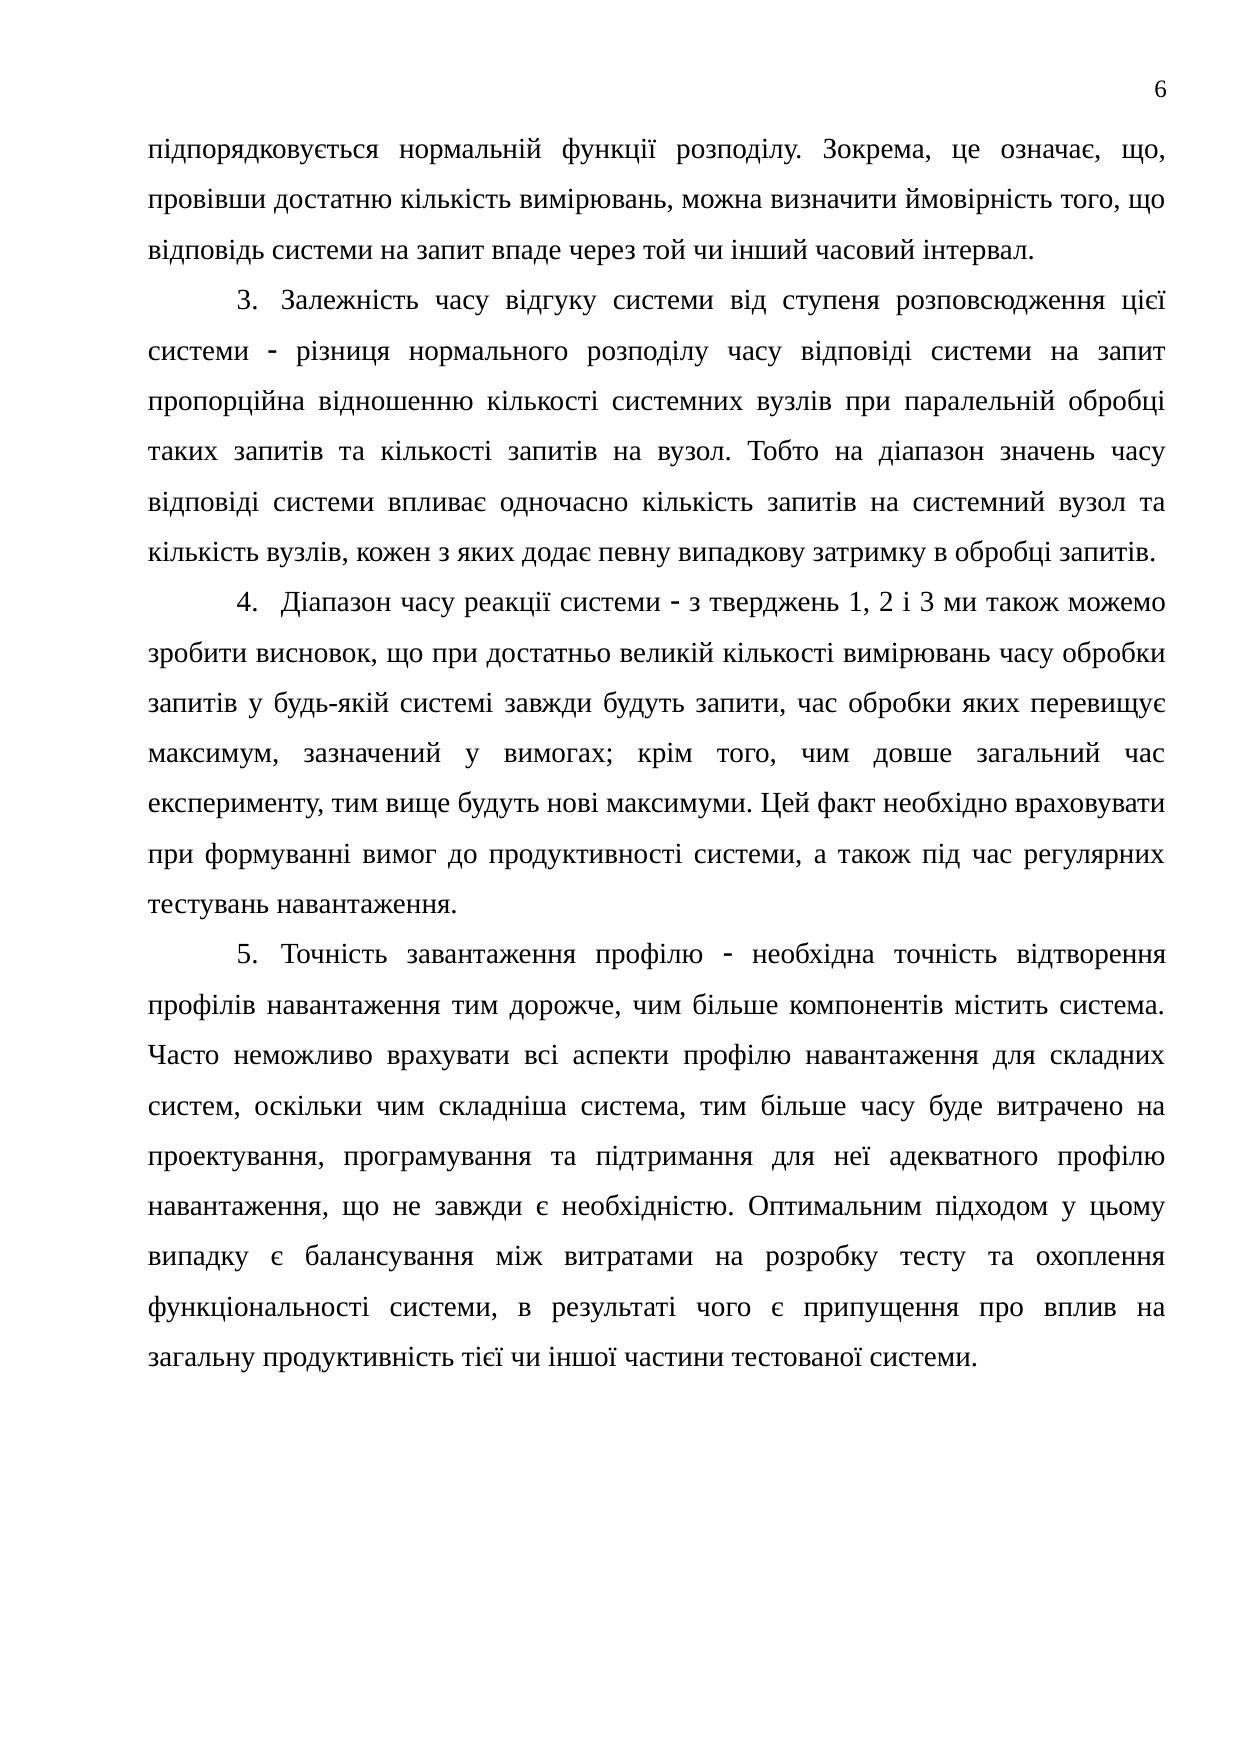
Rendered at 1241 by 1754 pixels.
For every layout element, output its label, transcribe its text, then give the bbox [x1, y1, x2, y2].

list Точність завантаження профілю необхідна точність відтворення профілів навантаження тим дорожче, чим більше компонентів містить система. Часто неможливо врахувати всі аспекти профілю навантаження для складних систем, оскільки чим складніша система, тим більше часу буде витрачено на проектування, програмування та підтримання для неї адекватного профілю навантаження, що не завжди є необхідністю. Оптимальним підходом у цьому випадку є балансування між витратами на розробку тесту та охоплення функціональності системи, в результаті чого є припущення про вплив на загальну продуктивність тієї чи іншої частини тестованої системи. [148, 937, 1167, 1373]
list Залежність часу відгуку системи від ступеня розповсюдження цієї системи різниця нормального розподілу часу відповіді системи на запит пропорційна відношенню кількості системних вузлів при паралельній обробці таких запитів та кількості запитів на вузол. Тобто на діапазон значень часу відповіді системи впливає одночасно кількість запитів на системний вузол та кількість вузлів, кожен з яких додає певну випадкову затримку в обробці запитів. [148, 282, 1167, 567]
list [148, 131, 1167, 266]
list Діапазон часу реакції системи з тверджень 1, 2 і 3 ми також можемо зробити висновок, що при достатньо великій кількості вимірювань часу обробки запитів у будь-якій системі завжди будуть запити, час обробки яких перевищує максимум, зазначений у вимогах; крім того, чим довше загальний час експерименту, тим вище будуть нові максимуми. Цей факт необхідно враховувати при формуванні вимог до продуктивності системи, а також під час регулярних тестувань навантаження. [148, 584, 1167, 920]
